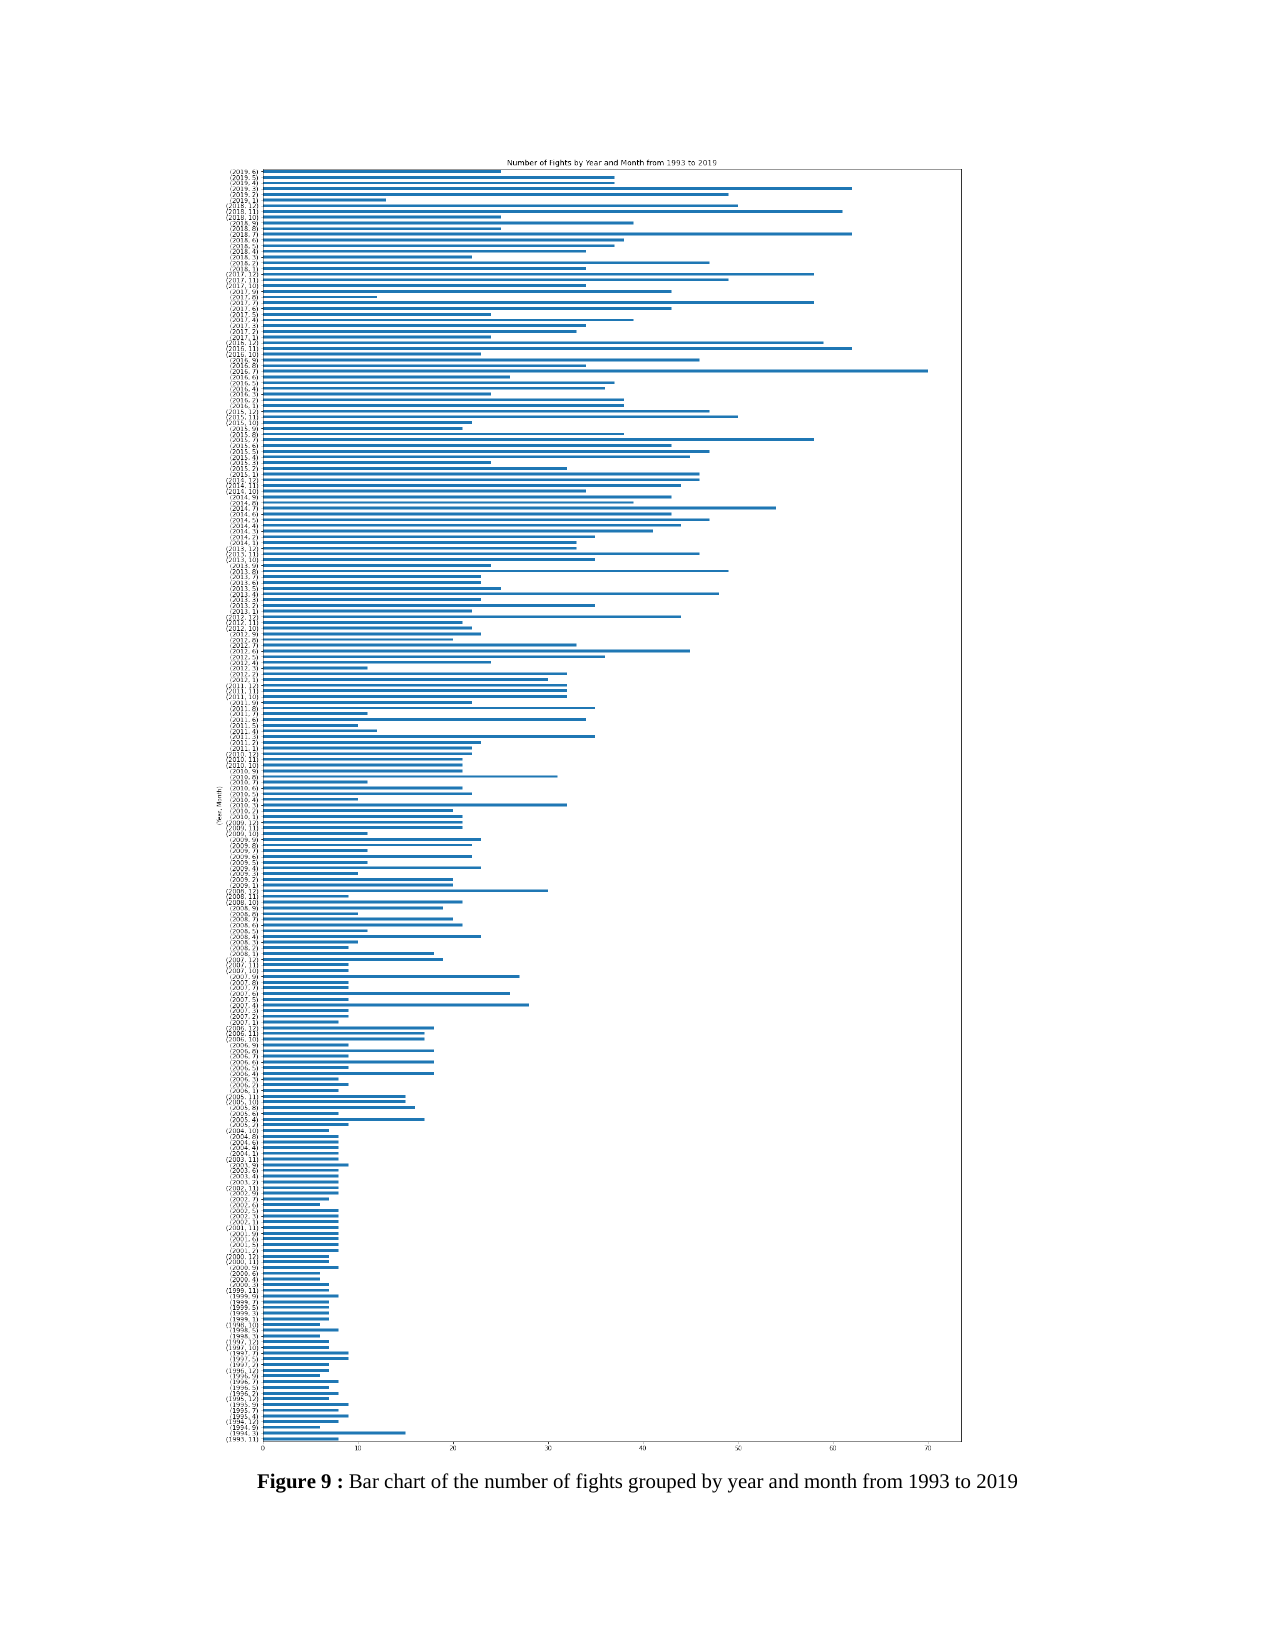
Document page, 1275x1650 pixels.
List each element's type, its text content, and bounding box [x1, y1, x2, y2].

picture [150, 150, 1050, 1469]
text Figure 9 : Bar chart of the number of fights grouped by year and month from 1993 to 2019 [150, 1469, 1125, 1493]
